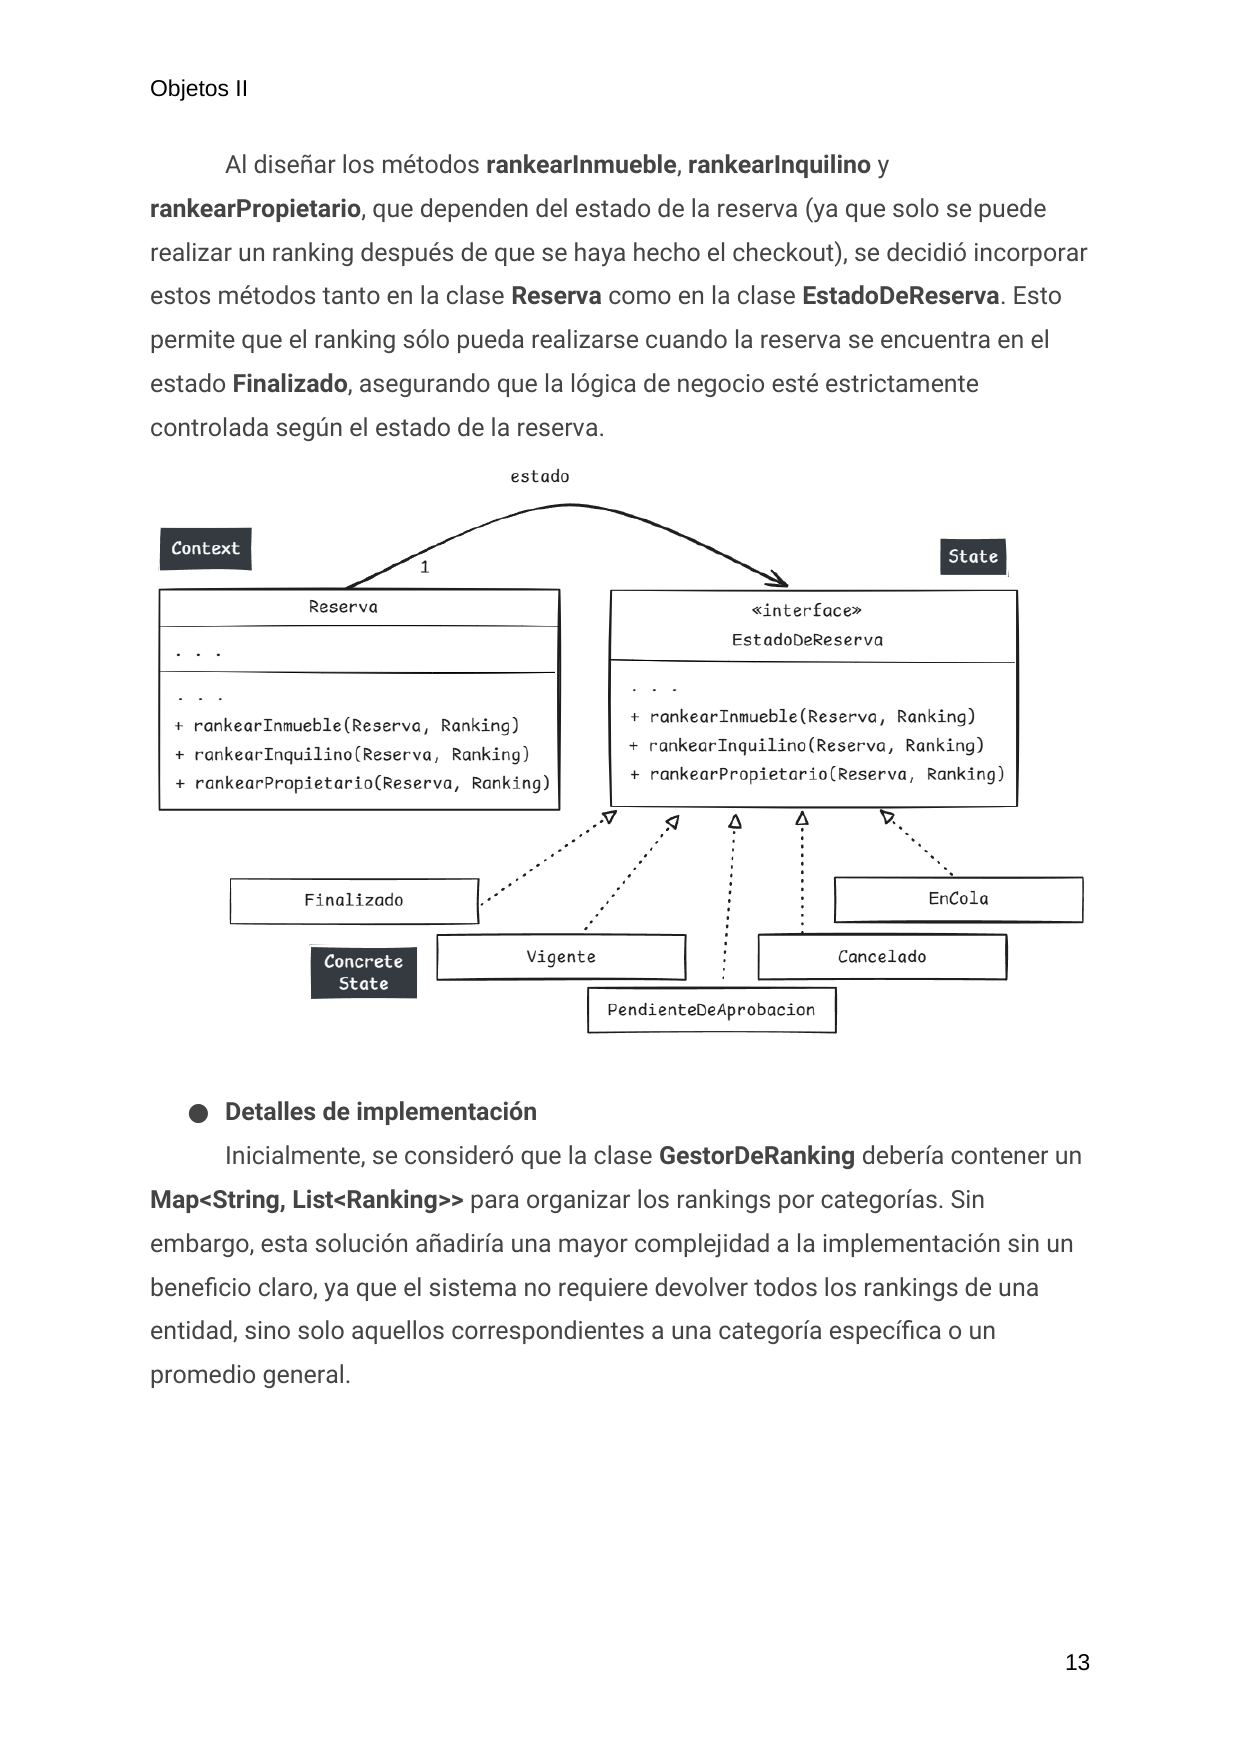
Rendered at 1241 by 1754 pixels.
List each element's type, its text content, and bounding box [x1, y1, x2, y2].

picture [150, 457, 1091, 1041]
text Al diseñar los métodos rankearInmueble, rankearInquilino y rankearPropietario, que dependen del estado de la reserva (ya que solo se puede realizar un ranking después de que se haya hecho el checkout), se decidió incorporar estos métodos tanto en la clase Reserva como en la clase EstadoDeReserva. Esto permite que el ranking sólo pueda realizarse cuando la reserva se encuentra en el estado Finalizado, asegurando que la lógica de negocio esté estrictamente controlada según el estado de la reserva. [150, 150, 1090, 442]
text Inicialmente, se consideró que la clase GestorDeRanking debería contener un Map<String, List<Ranking>> para organizar los rankings por categorías. Sin embargo, esta solución añadiría una mayor complejidad a la implementación sin un beneficio claro, ya que el sistema no requiere devolver todos los rankings de una entidad, sino solo aquellos correspondientes a una categoría específica o un promedio general. [150, 1141, 1090, 1390]
list Detalles de implementación [187, 1097, 1090, 1127]
